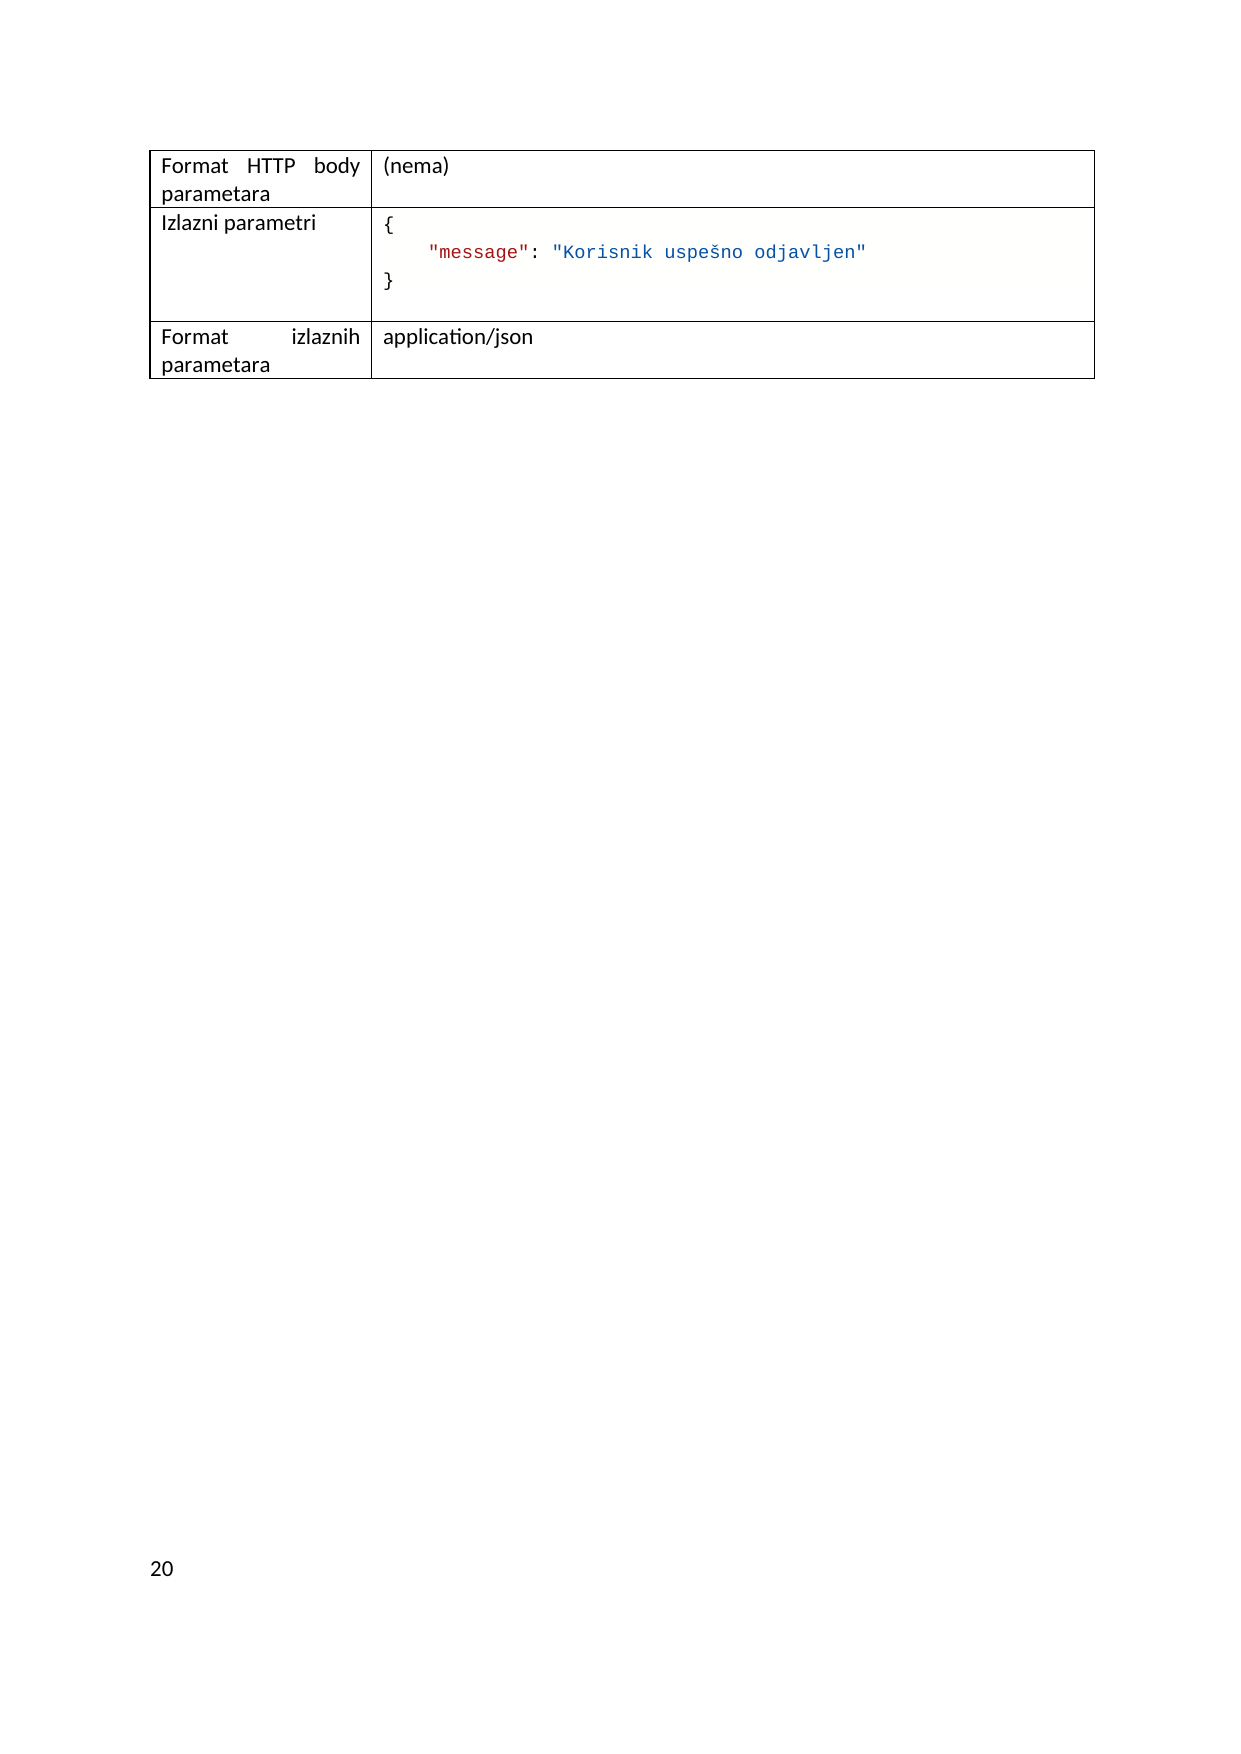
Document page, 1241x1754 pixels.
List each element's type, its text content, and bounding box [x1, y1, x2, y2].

table_cell Izlazni parametri [151, 208, 371, 321]
table_cell { "message": "Korisnik uspešno odjavljen" } [372, 208, 1094, 321]
table_cell Format izlaznih parametara [151, 322, 371, 378]
table_cell application/json [372, 322, 1094, 378]
table_cell (nema) [372, 151, 1094, 207]
table_cell Format HTTP body parametara [151, 151, 371, 207]
